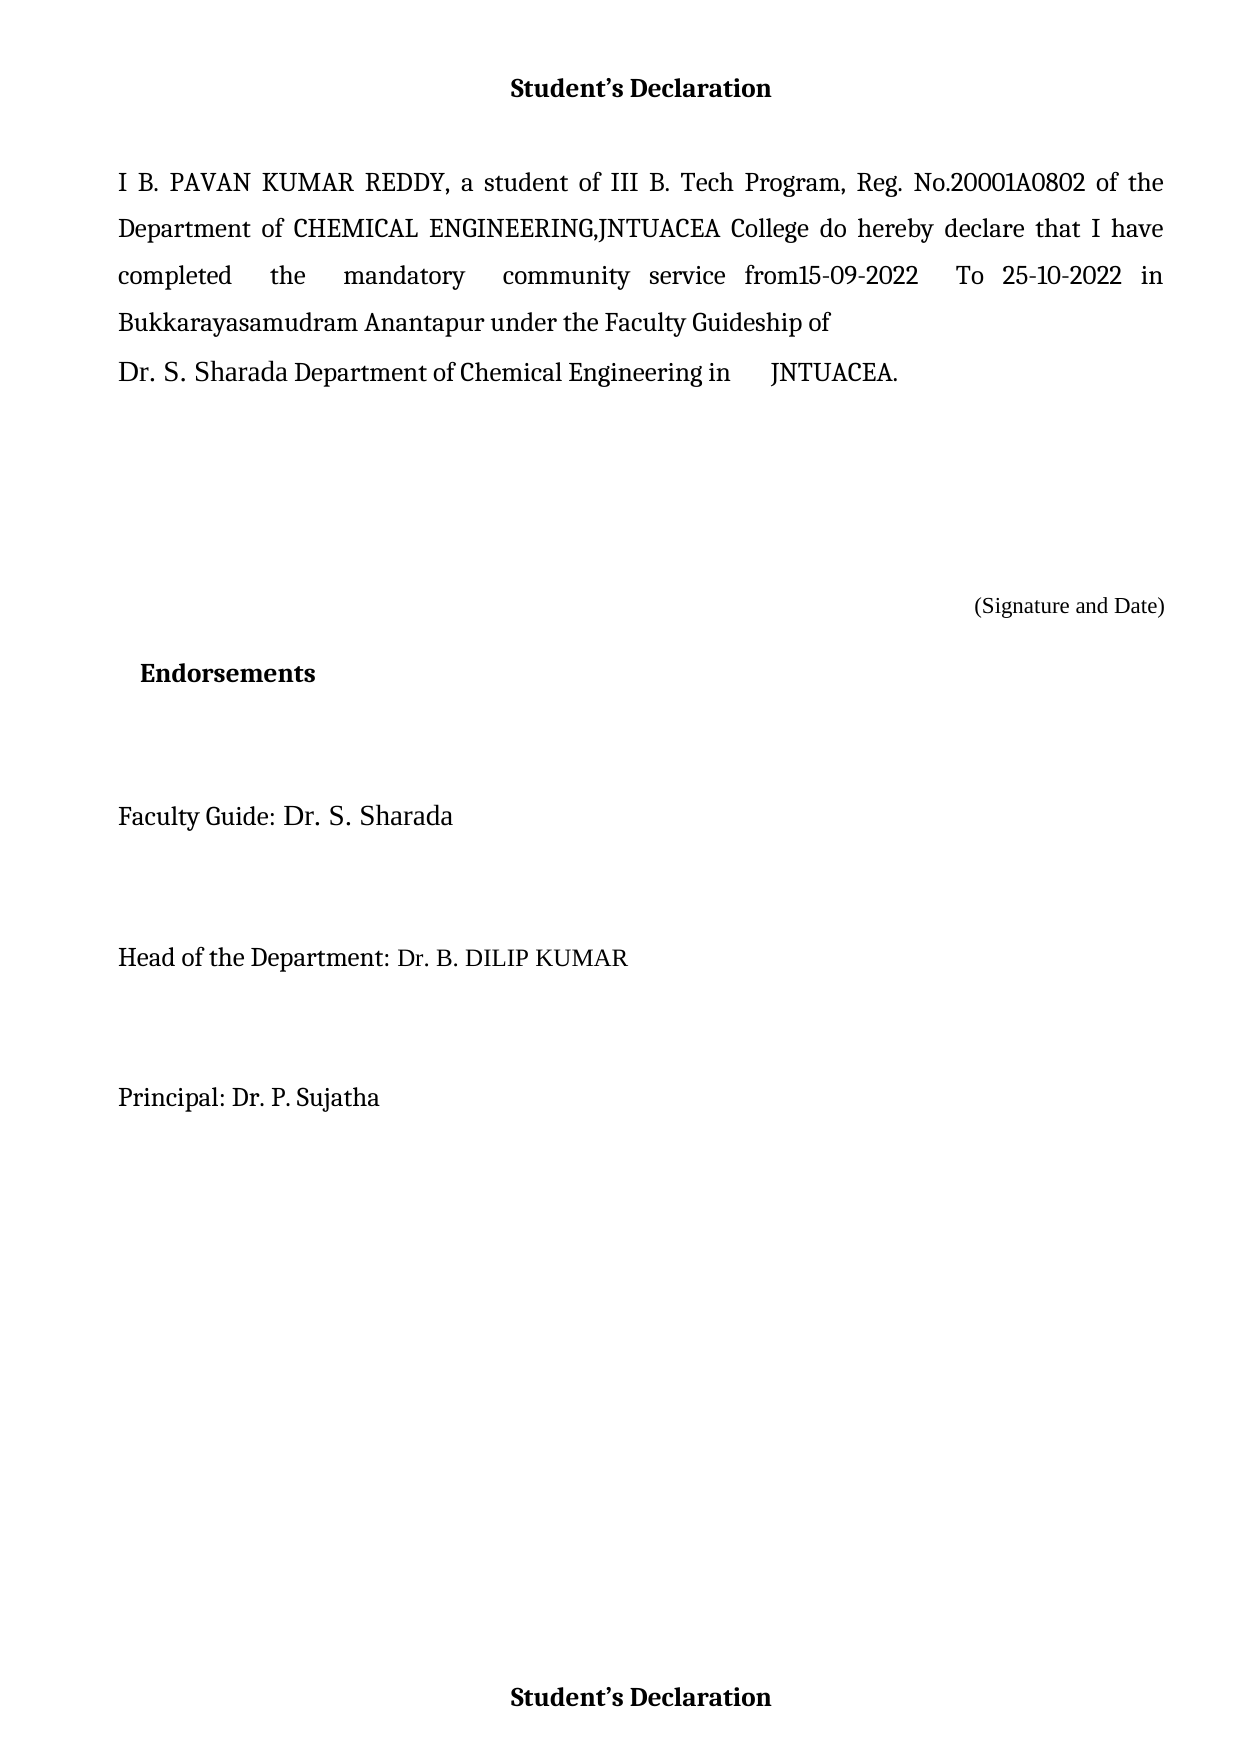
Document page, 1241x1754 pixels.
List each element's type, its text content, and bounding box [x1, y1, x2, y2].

text Dr. S. Sharada Department of Chemical Engineering in JNTUACEA. [118, 354, 1165, 388]
text Faculty Guide: Dr. S. Sharada [118, 798, 1188, 833]
text Head of the Department: Dr. B. DILIP KUMAR [118, 942, 1188, 973]
text (Signature and Date) [96, 592, 1165, 619]
text Principal: Dr. P. Sujatha [118, 1082, 1188, 1113]
subtitle Student’s Declaration [455, 1682, 828, 1713]
subtitle Endorsements [118, 658, 1188, 689]
subtitle Student’s Declaration [455, 73, 828, 104]
text I B. PAVAN KUMAR REDDY, a student of III B. Tech Program, Reg. No.20001A0802 of the Department of CHEMICAL ENGINEERING,JNTUACEA College do hereby declare that I have completed the mandatory community service from15-09-2022 To 25-10-2022 in Bukkarayasamudram Anantapur under the Faculty Guideship of [118, 167, 1165, 338]
